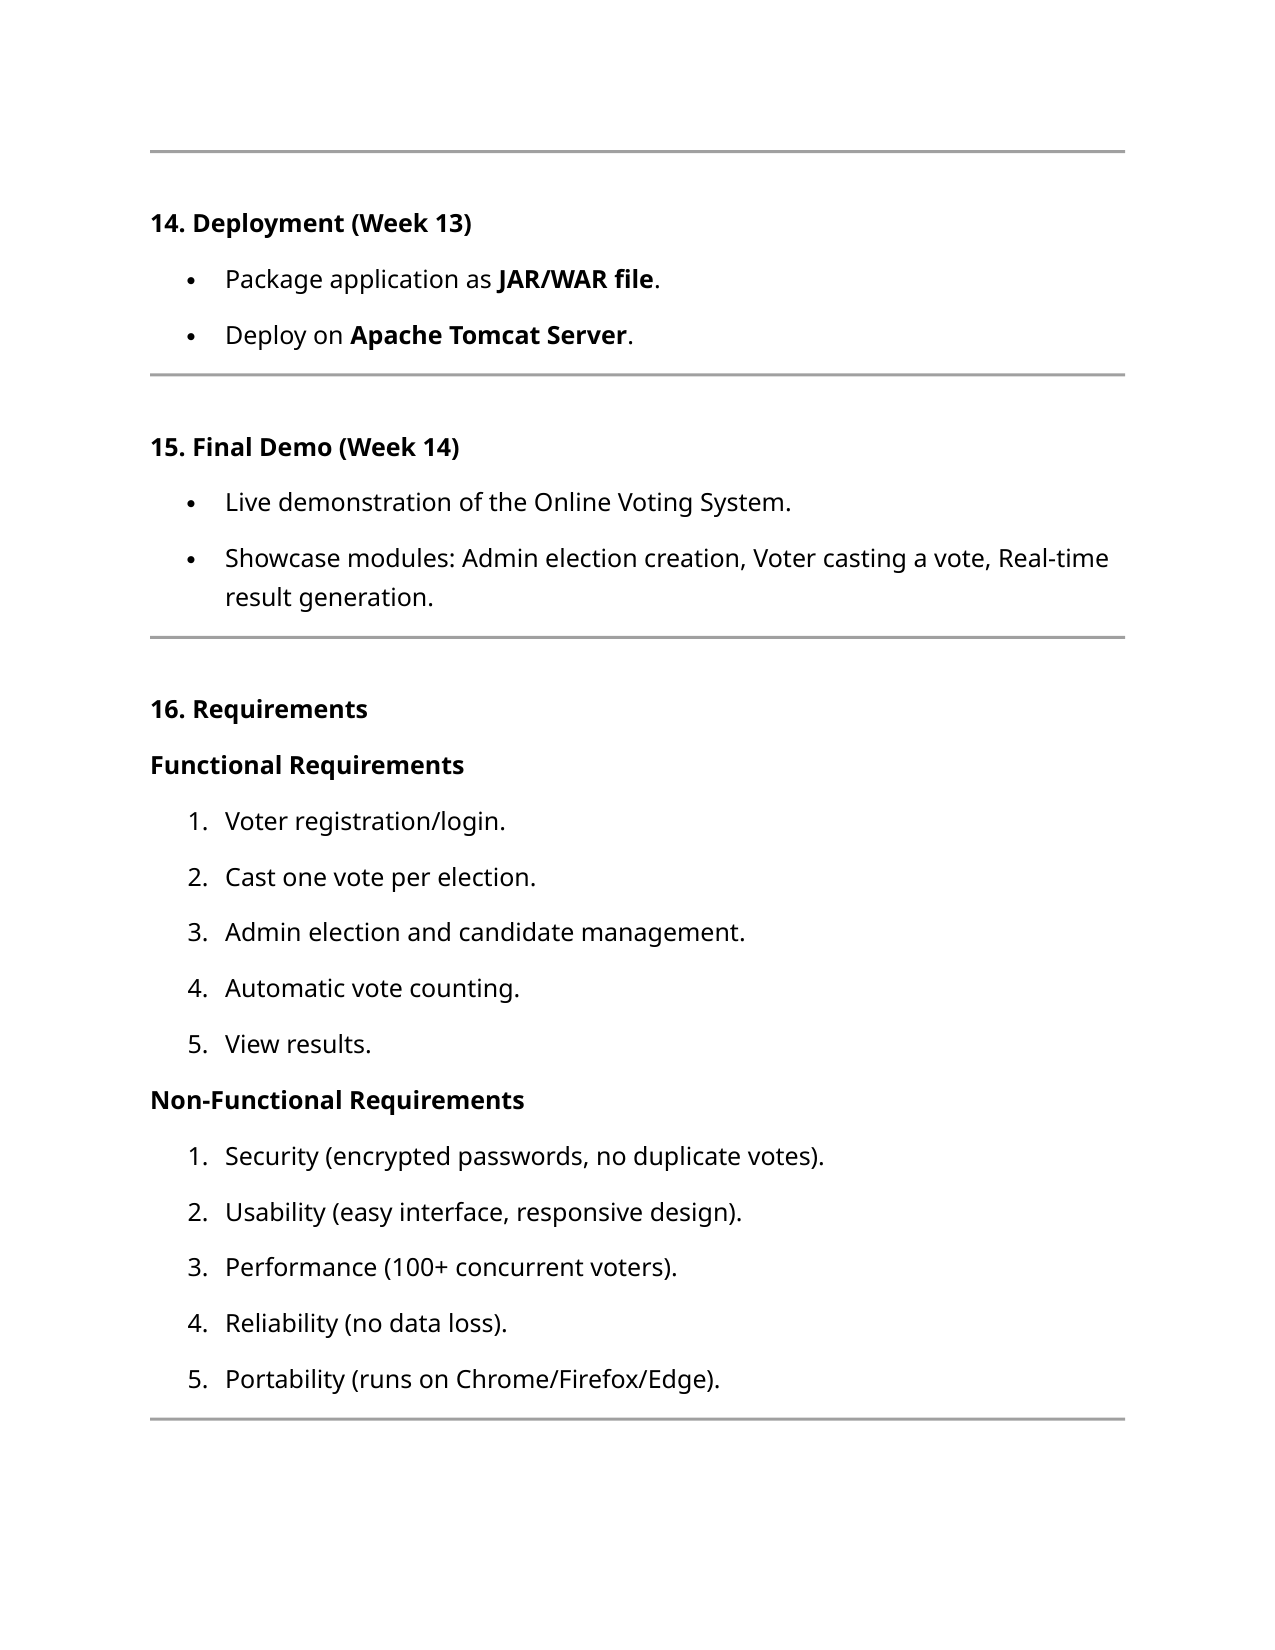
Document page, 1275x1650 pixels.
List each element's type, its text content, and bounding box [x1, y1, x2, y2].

list Admin election and candidate management. [187, 915, 1125, 949]
text 15. Final Demo (Week 14) [150, 429, 1125, 463]
list Automatic vote counting. [187, 971, 1125, 1005]
list Package application as JAR/WAR file. [187, 262, 1125, 296]
list Cast one vote per election. [187, 859, 1125, 893]
list View results. [187, 1027, 1125, 1061]
list Usability (easy interface, responsive design). [187, 1194, 1125, 1228]
list Reliability (no data loss). [187, 1306, 1125, 1340]
text 14. Deployment (Week 13) [150, 206, 1125, 240]
list Security (encrypted passwords, no duplicate votes). [187, 1138, 1125, 1172]
list Showcase modules: Admin election creation, Voter casting a vote, Real-time result generation. [187, 541, 1125, 614]
list Deploy on Apache Tomcat Server. [187, 317, 1125, 352]
list Portability (runs on Chrome/Firefox/Edge). [187, 1362, 1125, 1396]
text Functional Requirements [150, 747, 1125, 782]
text 16. Requirements [150, 692, 1125, 726]
list Performance (100+ concurrent voters). [187, 1250, 1125, 1284]
list Live demonstration of the Online Voting System. [187, 485, 1125, 519]
text Non-Functional Requirements [150, 1082, 1125, 1117]
list Voter registration/login. [187, 803, 1125, 837]
